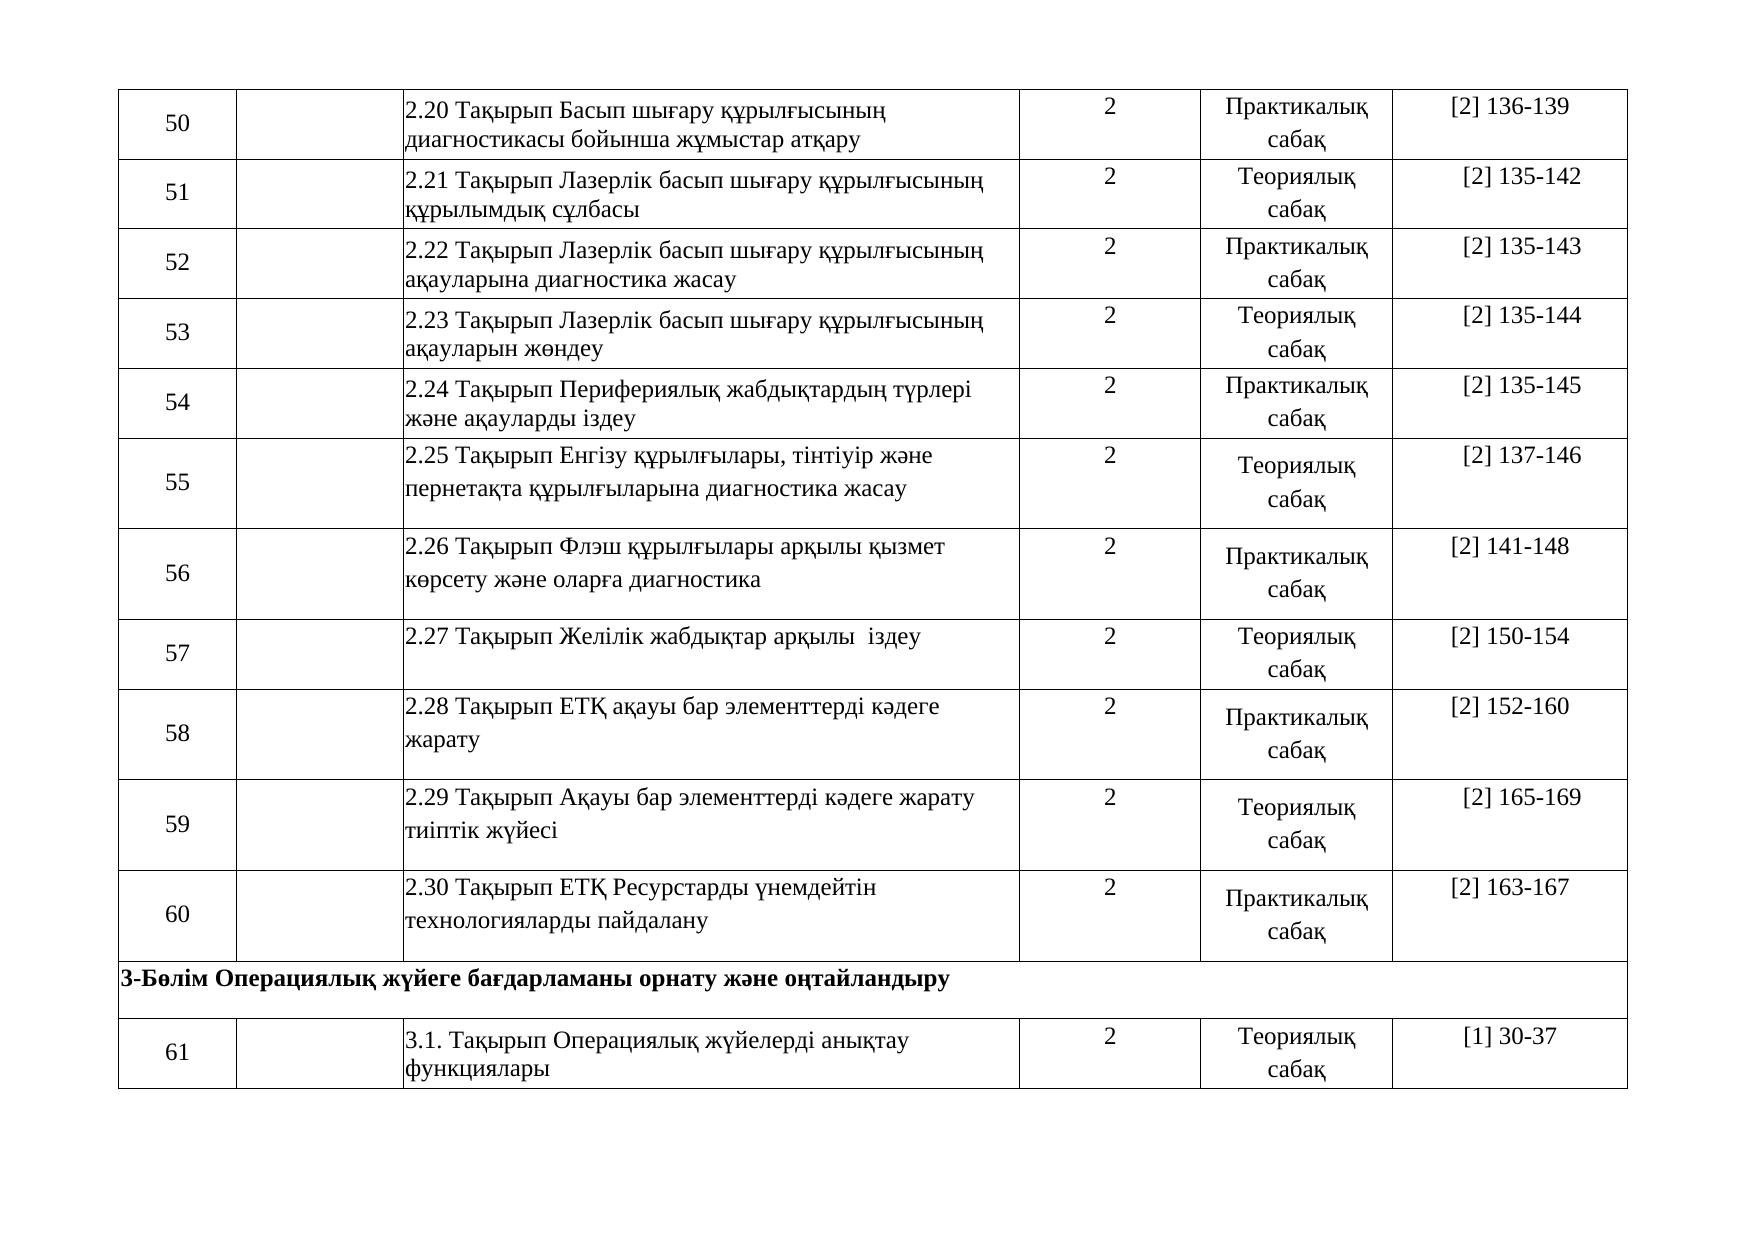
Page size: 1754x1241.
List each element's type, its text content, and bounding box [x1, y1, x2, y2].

table_cell [2] 141-148 [1393, 529, 1627, 619]
table_cell 2.20 Тақырып Басып шығару құрылғысының диагностикасы бойынша жұмыстар атқару [404, 90, 1019, 158]
table_cell 3.1. Тақырып Операциялық жүйелерді анықтау функциялары [404, 1019, 1019, 1088]
table_cell 56 [119, 529, 236, 619]
table_cell Теориялық сабақ [1201, 439, 1392, 528]
table_cell 2.27 Тақырып Желілік жабдықтар арқылы іздеу [404, 620, 1019, 689]
table_cell 51 [119, 160, 236, 228]
table_cell [237, 369, 403, 438]
table_cell 57 [119, 620, 236, 689]
table_cell 2.25 Тақырып Енгізу құрылғылары, тінтіуір және пернетақта құрылғыларына диагностика жасау [404, 439, 1019, 528]
table_cell [237, 439, 403, 528]
table_cell 54 [119, 369, 236, 438]
table_cell Теориялық сабақ [1201, 299, 1392, 368]
table_cell 2 [1020, 299, 1200, 368]
table_cell Практикалық сабақ [1201, 690, 1392, 779]
table_cell [237, 90, 403, 158]
table_cell 2.24 Тақырып Перифериялық жабдықтардың түрлері және ақауларды іздеу [404, 369, 1019, 438]
table_cell Практикалық сабақ [1201, 90, 1392, 158]
table_cell Практикалық сабақ [1201, 369, 1392, 438]
table_cell 2 [1020, 160, 1200, 228]
table_cell [2] 135-142 [1393, 160, 1627, 228]
table_cell 2.23 Тақырып Лазерлік басып шығару құрылғысының ақауларын жөндеу [404, 299, 1019, 368]
table_cell 2 [1020, 90, 1200, 158]
table_cell [237, 690, 403, 779]
table_cell [2] 135-143 [1393, 229, 1627, 298]
table_cell [237, 1019, 403, 1088]
table_cell 3-Бөлім Операциялық жүйеге бағдарламаны орнату және оңтайландыру [119, 962, 1627, 1018]
table_cell 55 [119, 439, 236, 528]
table_cell [2] 150-154 [1393, 620, 1627, 689]
table_cell 2.22 Тақырып Лазерлік басып шығару құрылғысының ақауларына диагностика жасау [404, 229, 1019, 298]
table_cell [2] 163-167 [1393, 871, 1627, 961]
table_cell [2] 137-146 [1393, 439, 1627, 528]
table_cell [237, 620, 403, 689]
table_cell 50 [119, 90, 236, 158]
table_cell 52 [119, 229, 236, 298]
table_cell 2 [1020, 229, 1200, 298]
table_cell 2.21 Тақырып Лазерлік басып шығару құрылғысының құрылымдық сұлбасы [404, 160, 1019, 228]
table_cell Практикалық сабақ [1201, 229, 1392, 298]
table_cell [237, 299, 403, 368]
table_cell [237, 780, 403, 870]
table_cell 2 [1020, 1019, 1200, 1088]
table_cell Теориялық сабақ [1201, 780, 1392, 870]
table_cell Практикалық сабақ [1201, 529, 1392, 619]
table_cell 2 [1020, 369, 1200, 438]
table_cell [1] 30-37 [1393, 1019, 1627, 1088]
table_cell 2 [1020, 620, 1200, 689]
table_cell 2.28 Тақырып ЕТҚ ақауы бар элементтерді кәдеге жарату [404, 690, 1019, 779]
table_cell 58 [119, 690, 236, 779]
table_cell 2 [1020, 871, 1200, 961]
table_cell [2] 136-139 [1393, 90, 1627, 158]
table_cell 2.30 Тақырып ЕТҚ Ресурстарды үнемдейтін технологияларды пайдалану [404, 871, 1019, 961]
table_cell 59 [119, 780, 236, 870]
table_cell Практикалық сабақ [1201, 871, 1392, 961]
table_cell [237, 529, 403, 619]
table_cell 2 [1020, 529, 1200, 619]
table_cell [237, 229, 403, 298]
table_cell Теориялық сабақ [1201, 620, 1392, 689]
table_cell [2] 135-144 [1393, 299, 1627, 368]
table_cell [237, 160, 403, 228]
table_cell [2] 165-169 [1393, 780, 1627, 870]
table_cell [2] 135-145 [1393, 369, 1627, 438]
table_cell 60 [119, 871, 236, 961]
table_cell 2 [1020, 690, 1200, 779]
table_cell Теориялық сабақ [1201, 1019, 1392, 1088]
table_cell Теориялық сабақ [1201, 160, 1392, 228]
table_cell [237, 871, 403, 961]
table_cell 53 [119, 299, 236, 368]
table_cell [2] 152-160 [1393, 690, 1627, 779]
table_cell 2 [1020, 780, 1200, 870]
table_cell 2.29 Тақырып Ақауы бар элементтерді кәдеге жарату тиіптік жүйесі [404, 780, 1019, 870]
table_cell 61 [119, 1019, 236, 1088]
table_cell 2 [1020, 439, 1200, 528]
table_cell 2.26 Тақырып Флэш құрылғылары арқылы қызмет көрсету және оларға диагностика [404, 529, 1019, 619]
